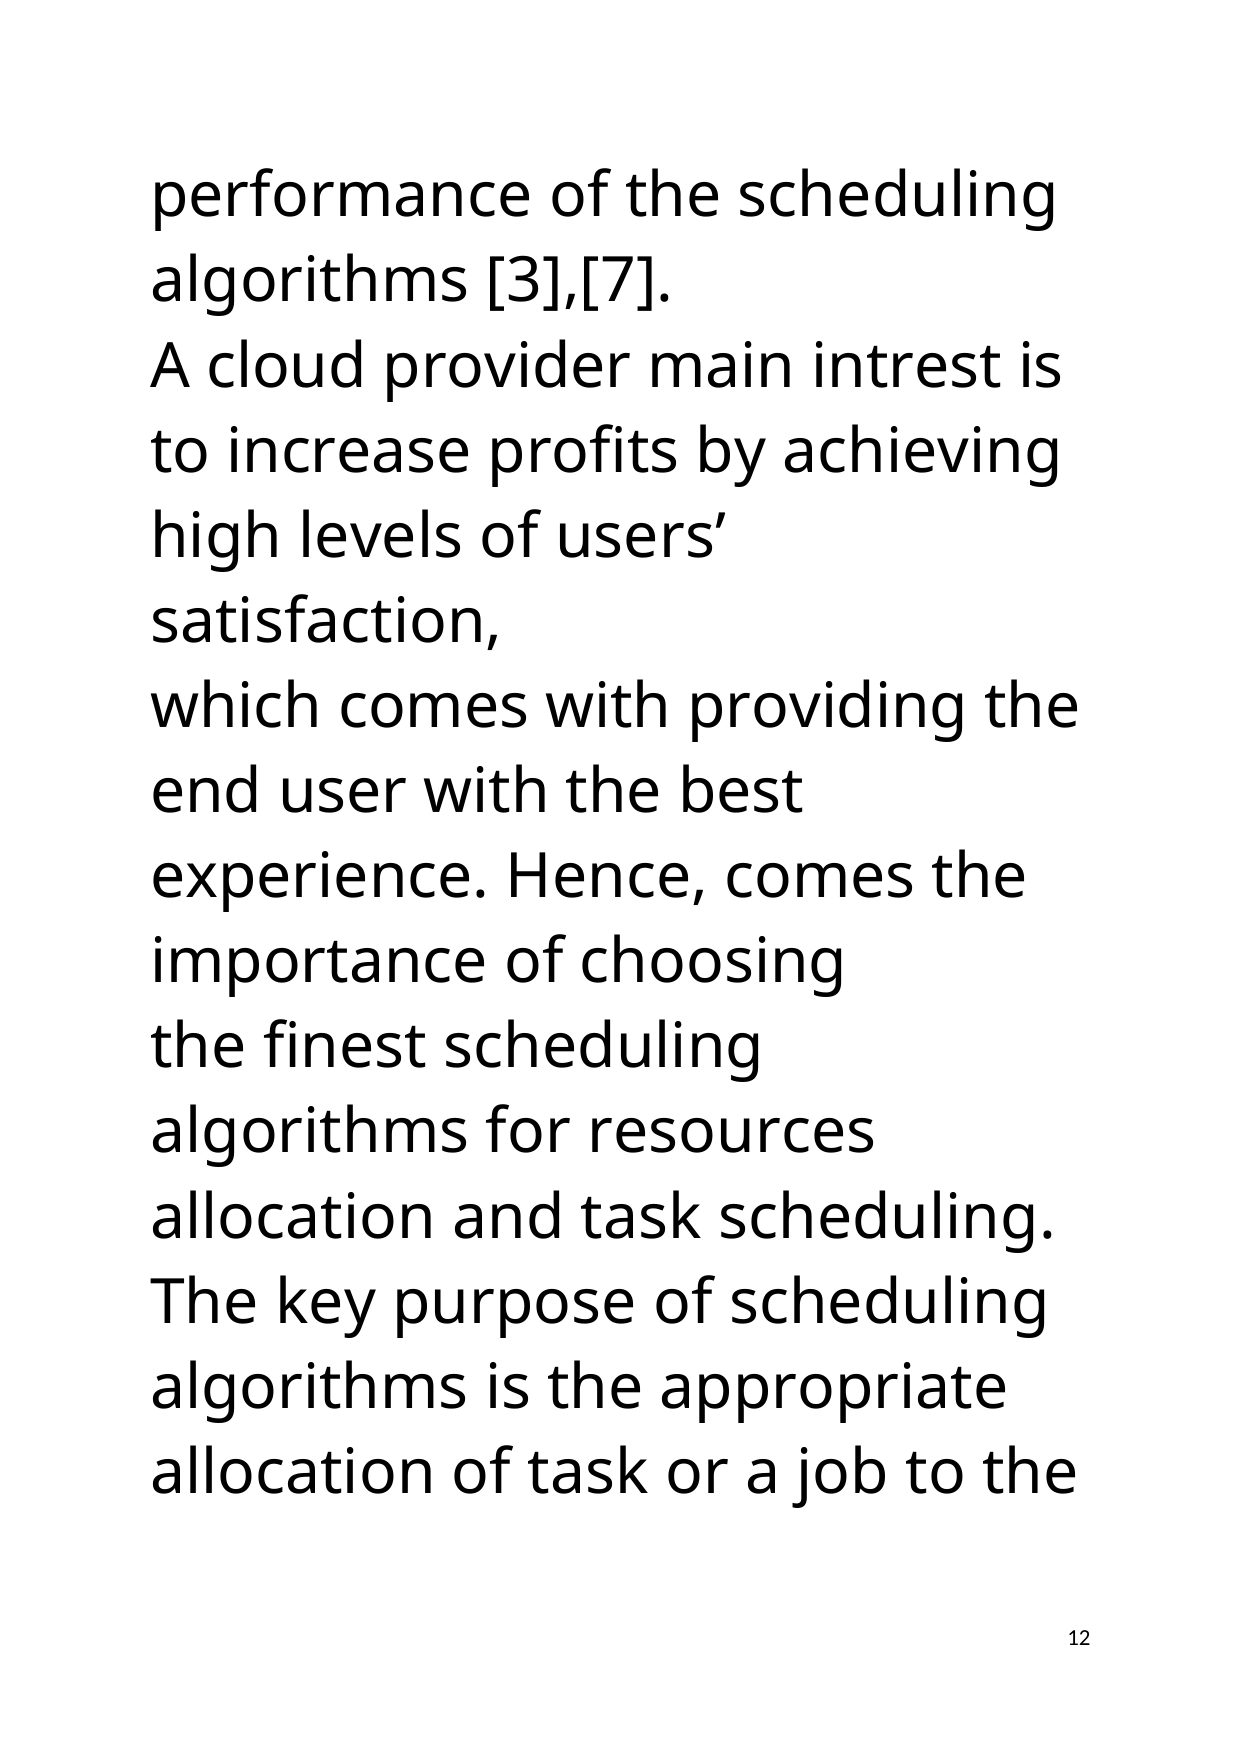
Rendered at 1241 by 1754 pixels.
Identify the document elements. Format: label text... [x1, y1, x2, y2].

text A cloud provider main intrest is to increase profits by achieving high levels of users’ satisfaction, [150, 320, 1090, 661]
text which comes with providing the end user with the best experience. Hence, comes the importance of choosing [150, 661, 1090, 1001]
text the finest scheduling algorithms for resources allocation and task scheduling. The key purpose of scheduling [150, 1001, 1090, 1341]
text performance of the scheduling algorithms [3],[7]. [150, 150, 1090, 320]
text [150, 1341, 1090, 1512]
